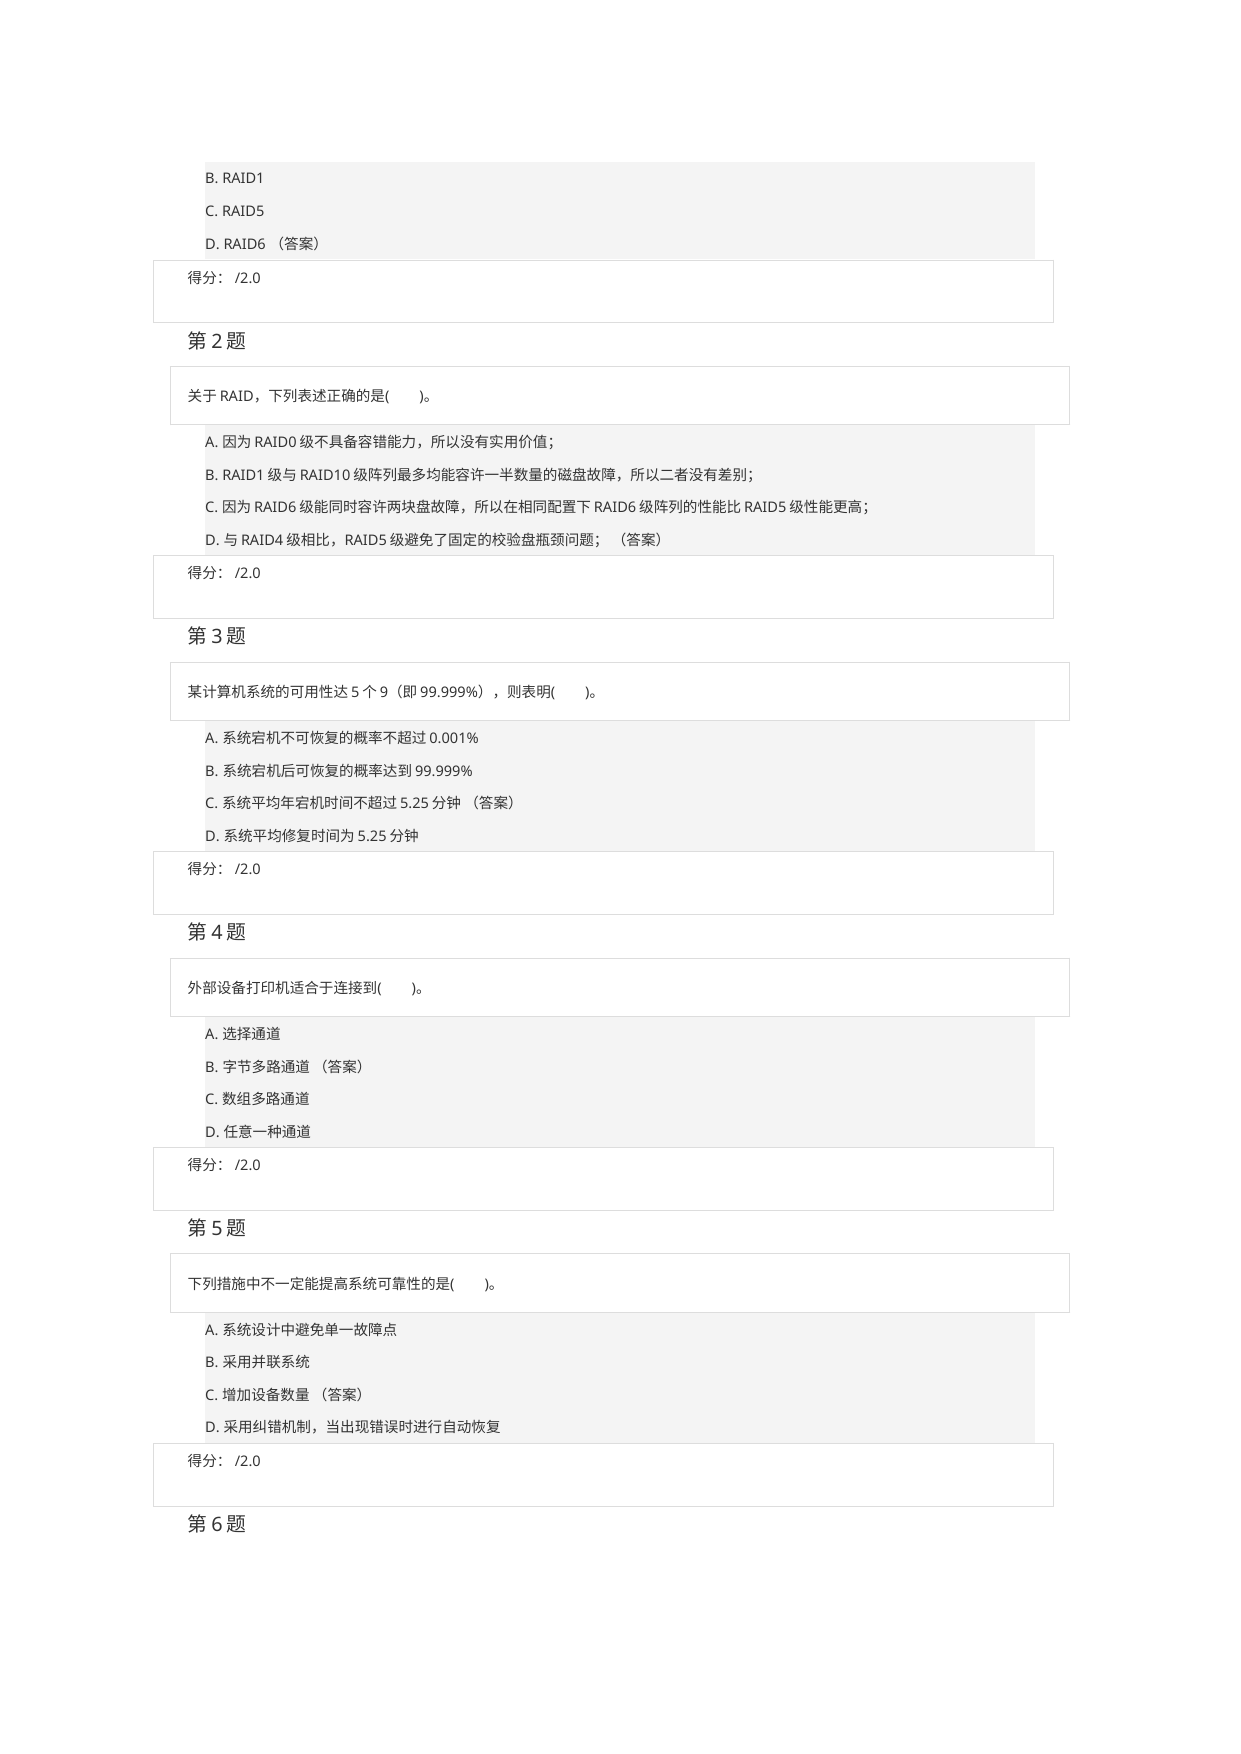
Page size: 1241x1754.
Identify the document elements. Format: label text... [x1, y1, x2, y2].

text 关于RAID，下列表述正确的是( )。 [171, 367, 1069, 424]
text B. 系统宕机后可恢复的概率达到99.999% [205, 754, 1035, 786]
text 某计算机系统的可用性达5个9（即99.999%），则表明( )。 [171, 663, 1069, 720]
text 下列措施中不一定能提高系统可靠性的是( )。 [171, 1254, 1069, 1312]
text A. 系统设计中避免单一故障点 [205, 1313, 1035, 1345]
text C. 系统平均年宕机时间不超过5.25分钟 （答案） [205, 786, 1035, 819]
text C. RAID5 [205, 194, 1035, 227]
text D. 采用纠错机制，当出现错误时进行自动恢复 [205, 1410, 1035, 1443]
text 得分： /2.0 [154, 261, 1053, 322]
text C. 增加设备数量 （答案） [205, 1378, 1035, 1410]
text D. 系统平均修复时间为5.25分钟 [205, 819, 1035, 851]
text A. 选择通道 [205, 1017, 1035, 1049]
text C. 数组多路通道 [205, 1082, 1035, 1114]
text B. 字节多路通道 （答案） [205, 1049, 1035, 1082]
text 第5题 [187, 1211, 1053, 1243]
text D. 与RAID4级相比，RAID5级避免了固定的校验盘瓶颈问题； （答案） [205, 523, 1035, 555]
text A. 系统宕机不可恢复的概率不超过0.001% [205, 721, 1035, 754]
text 第2题 [187, 323, 1053, 356]
text A. 因为RAID0级不具备容错能力，所以没有实用价值； [205, 425, 1035, 458]
text D. 任意一种通道 [205, 1114, 1035, 1147]
text 第3题 [187, 619, 1053, 652]
text 得分： /2.0 [154, 1148, 1053, 1210]
text 第6题 [187, 1507, 1053, 1539]
text B. 采用并联系统 [205, 1345, 1035, 1378]
text B. RAID1级与RAID10级阵列最多均能容许一半数量的磁盘故障，所以二者没有差别； [205, 458, 1035, 490]
text 得分： /2.0 [154, 852, 1053, 914]
text D. RAID6 （答案） [205, 227, 1035, 259]
text 得分： /2.0 [154, 1444, 1053, 1506]
text C. 因为RAID6级能同时容许两块盘故障，所以在相同配置下RAID6级阵列的性能比RAID5级性能更高； [205, 490, 1035, 523]
text 第4题 [187, 915, 1053, 947]
text 外部设备打印机适合于连接到( )。 [171, 959, 1069, 1016]
text B. RAID1 [205, 162, 1035, 194]
text 得分： /2.0 [154, 556, 1053, 618]
